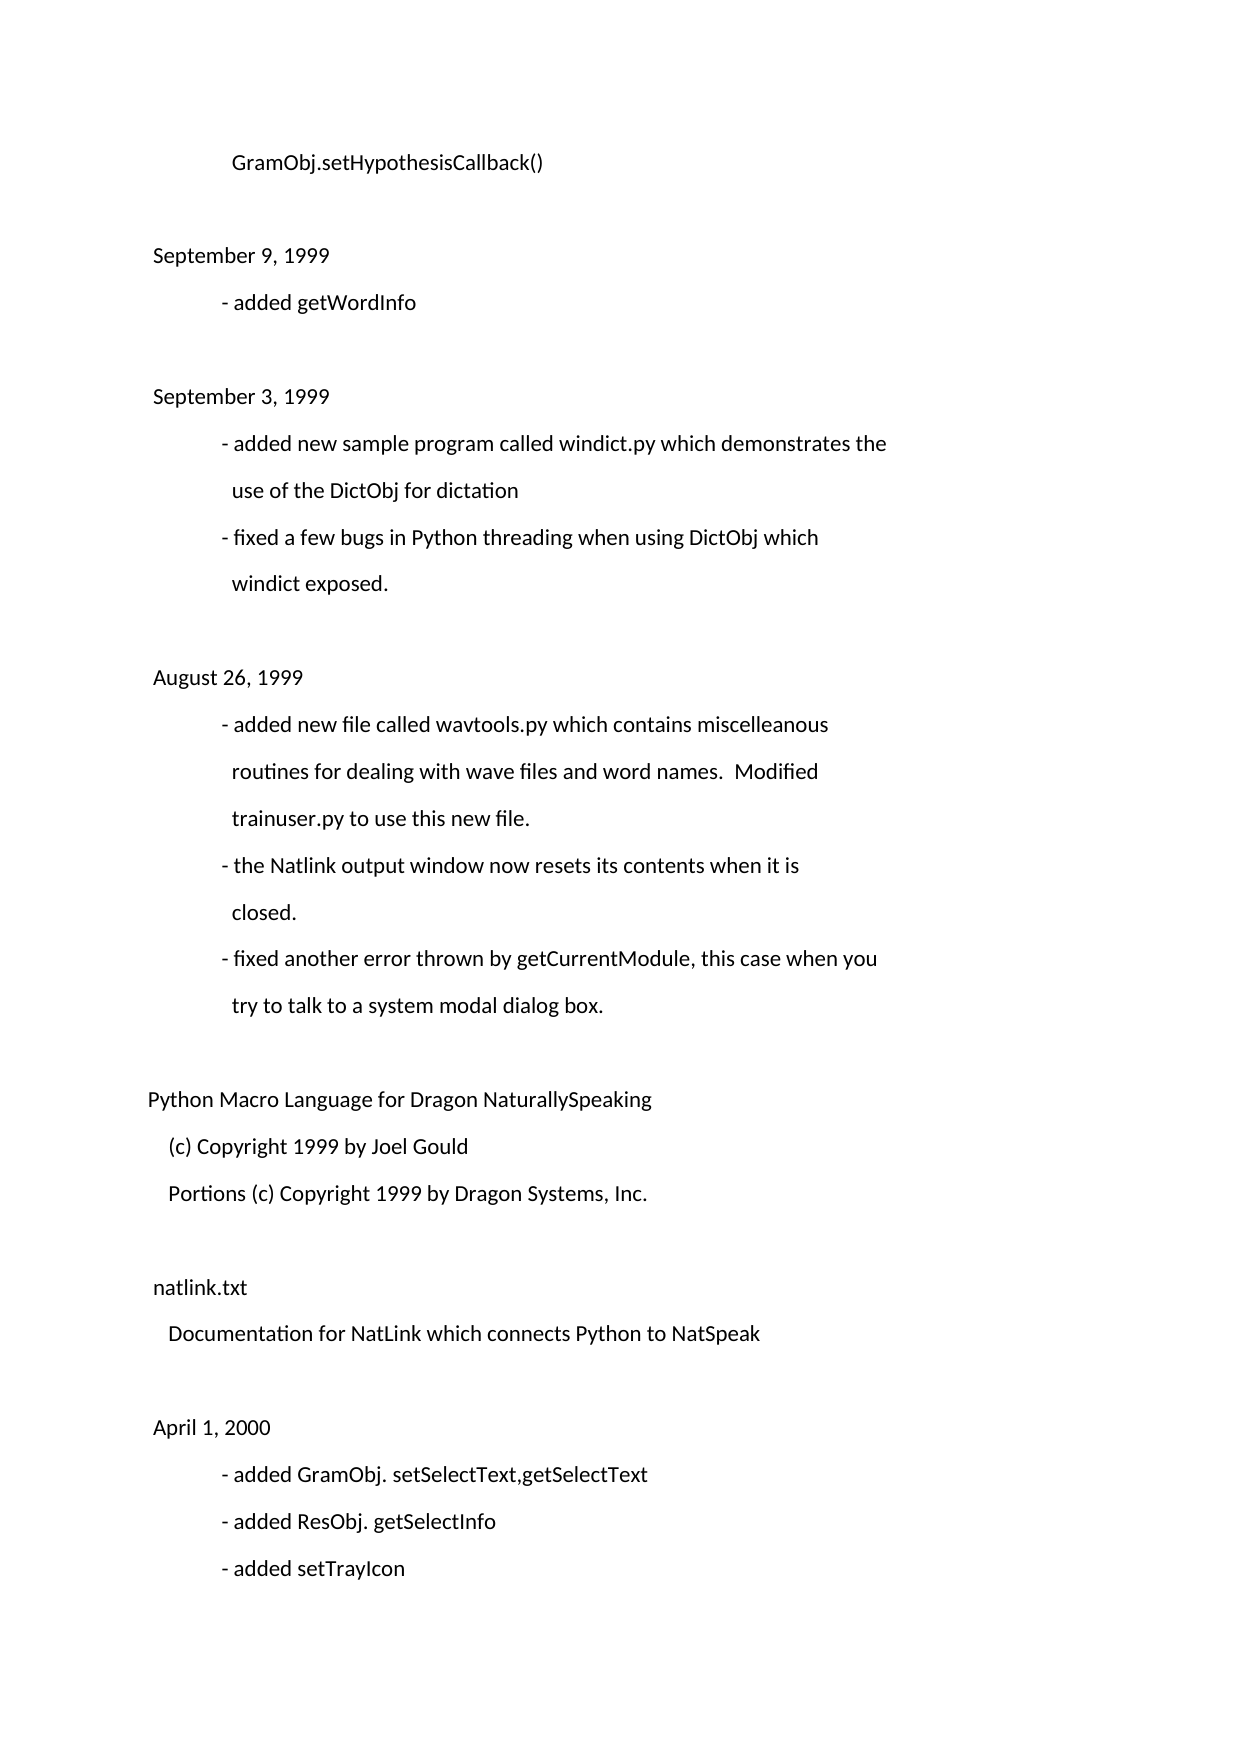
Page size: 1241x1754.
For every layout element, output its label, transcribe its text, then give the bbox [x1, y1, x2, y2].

text - added GramObj. setSelectText,getSelectText [148, 1460, 1093, 1488]
text Portions (c) Copyright 1999 by Dragon Systems, Inc. [148, 1179, 1093, 1207]
text natlink.txt [148, 1273, 1093, 1301]
text closed. [148, 898, 1093, 926]
text (c) Copyright 1999 by Joel Gould [148, 1132, 1093, 1160]
text Documentation for NatLink which connects Python to NatSpeak [148, 1319, 1093, 1347]
text September 3, 1999 [148, 382, 1093, 410]
text trainuser.py to use this new file. [148, 804, 1093, 832]
text windict exposed. [148, 569, 1093, 597]
text routines for dealing with wave files and word names. Modified [148, 757, 1093, 785]
text - added getWordInfo [148, 288, 1093, 316]
text August 26, 1999 [148, 663, 1093, 691]
text - added ResObj. getSelectInfo [148, 1507, 1093, 1535]
text try to talk to a system modal dialog box. [148, 991, 1093, 1019]
text - added new sample program called windict.py which demonstrates the [148, 429, 1093, 457]
text - fixed another error thrown by getCurrentModule, this case when you [148, 944, 1093, 972]
text - added setTrayIcon [148, 1554, 1093, 1582]
text Python Macro Language for Dragon NaturallySpeaking [148, 1085, 1093, 1113]
text use of the DictObj for dictation [148, 476, 1093, 504]
text April 1, 2000 [148, 1413, 1093, 1441]
text - the Natlink output window now resets its contents when it is [148, 851, 1093, 879]
text - fixed a few bugs in Python threading when using DictObj which [148, 523, 1093, 551]
text - added new file called wavtools.py which contains miscelleanous [148, 710, 1093, 738]
text September 9, 1999 [148, 241, 1093, 269]
text GramObj.setHypothesisCallback() [148, 148, 1093, 176]
